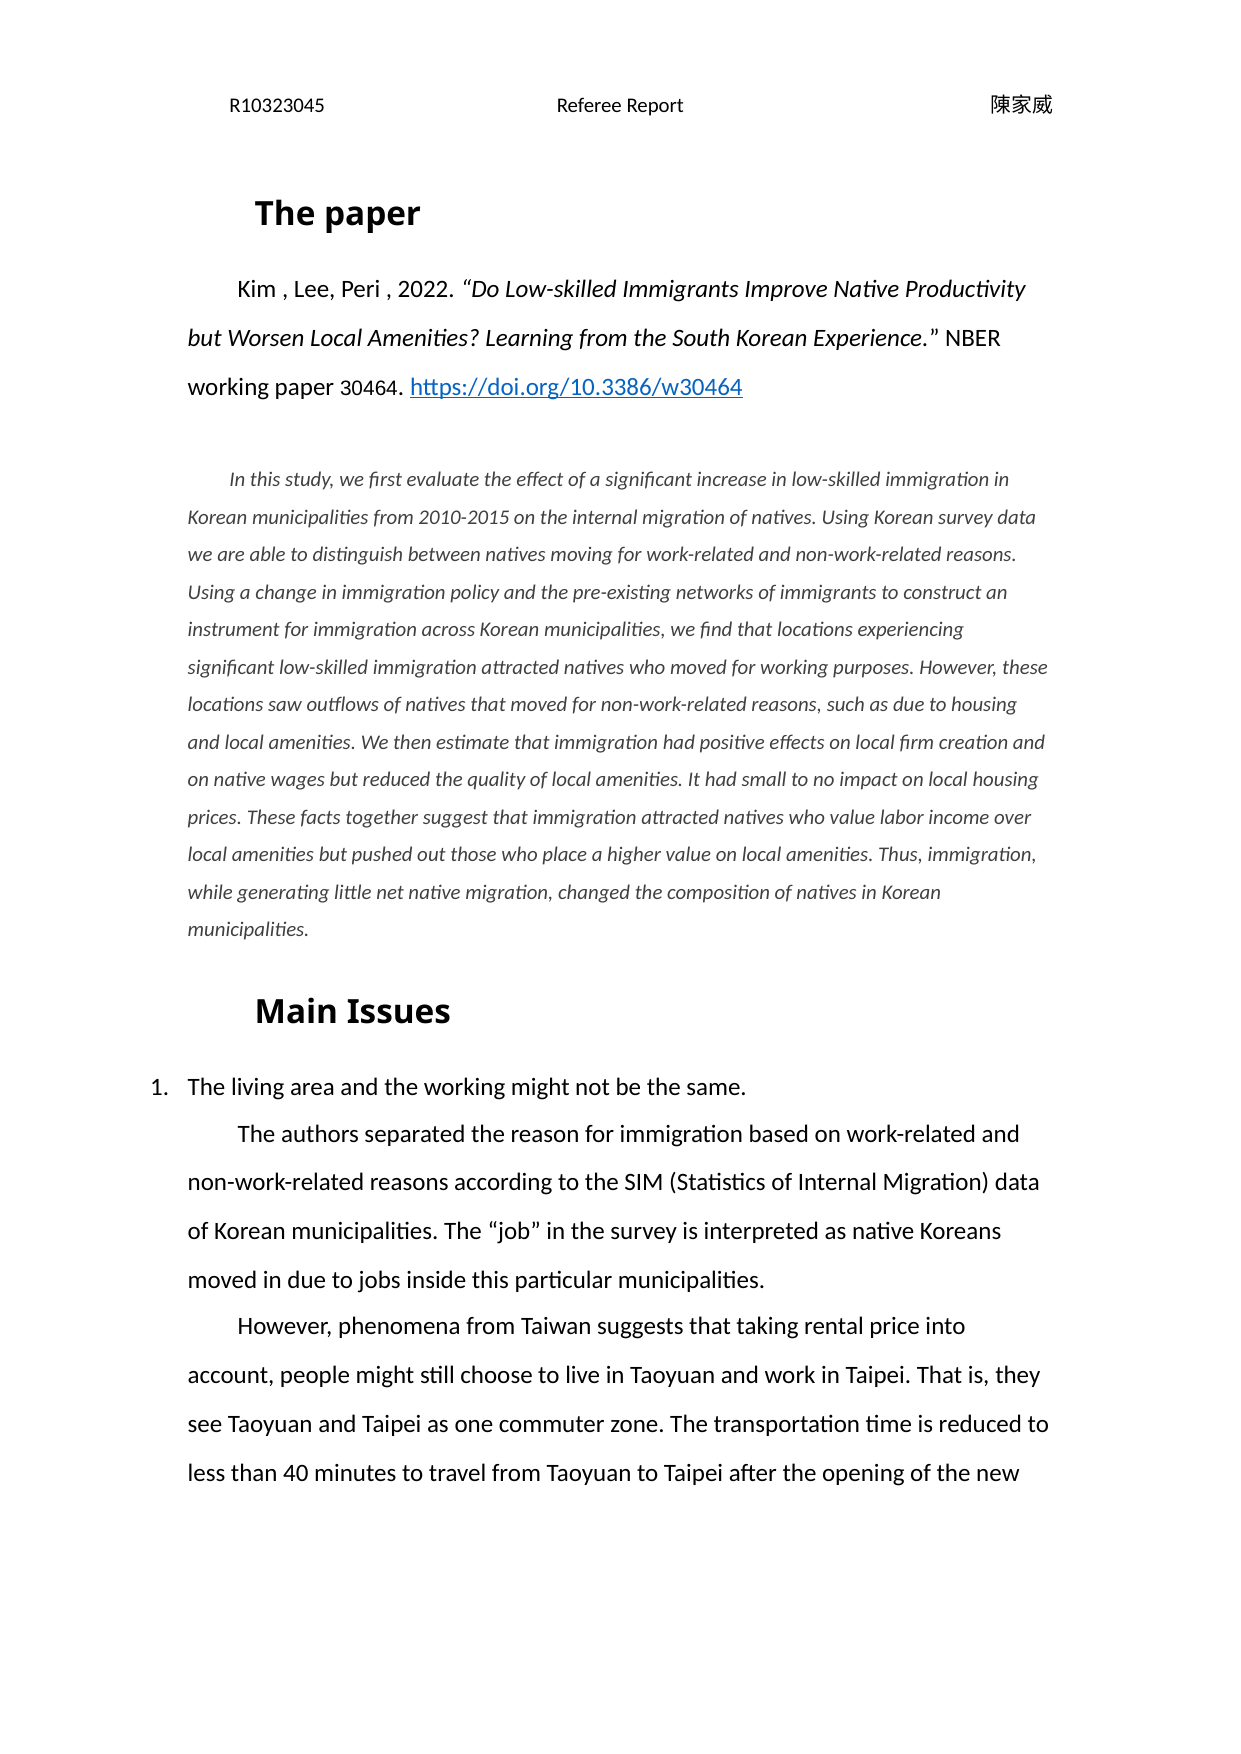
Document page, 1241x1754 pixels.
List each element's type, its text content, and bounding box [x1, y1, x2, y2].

text Kim , Lee, Peri , 2022. “Do Low-skilled Immigrants Improve Native Productivity but Worsen Local Amenities? Learning from the South Korean Experience.” NBER working paper 30464. https://doi.org/10.3386/w30464 [187, 270, 1053, 405]
title The paper [187, 175, 1053, 250]
title Main Issues [187, 973, 1053, 1048]
list The living area and the working might not be the same. [150, 1068, 1053, 1105]
text The authors separated the reason for immigration based on work-related and non-work-related reasons according to the SIM (Statistics of Internal Migration) data of Korean municipalities. The “job” in the survey is interpreted as native Koreans moved in due to jobs inside this particular municipalities. [187, 1114, 1053, 1298]
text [187, 1307, 1053, 1491]
text In this study, we first evaluate the effect of a significant increase in low-skilled immigration in Korean municipalities from 2010-2015 on the internal migration of natives. Using Korean survey data we are able to distinguish between natives moving for work-related and non-work-related reasons. Using a change in immigration policy and the pre-existing networks of immigrants to construct an instrument for immigration across Korean municipalities, we find that locations experiencing significant low-skilled immigration attracted natives who moved for working purposes. However, these locations saw outflows of natives that moved for non-work-related reasons, such as due to housing and local amenities. We then estimate that immigration had positive effects on local firm creation and on native wages but reduced the quality of local amenities. It had small to no impact on local housing prices. These facts together suggest that immigration attracted natives who value labor income over local amenities but pushed out those who place a higher value on local amenities. Thus, immigration, while generating little net native migration, changed the composition of natives in Korean municipalities. [187, 460, 1053, 948]
